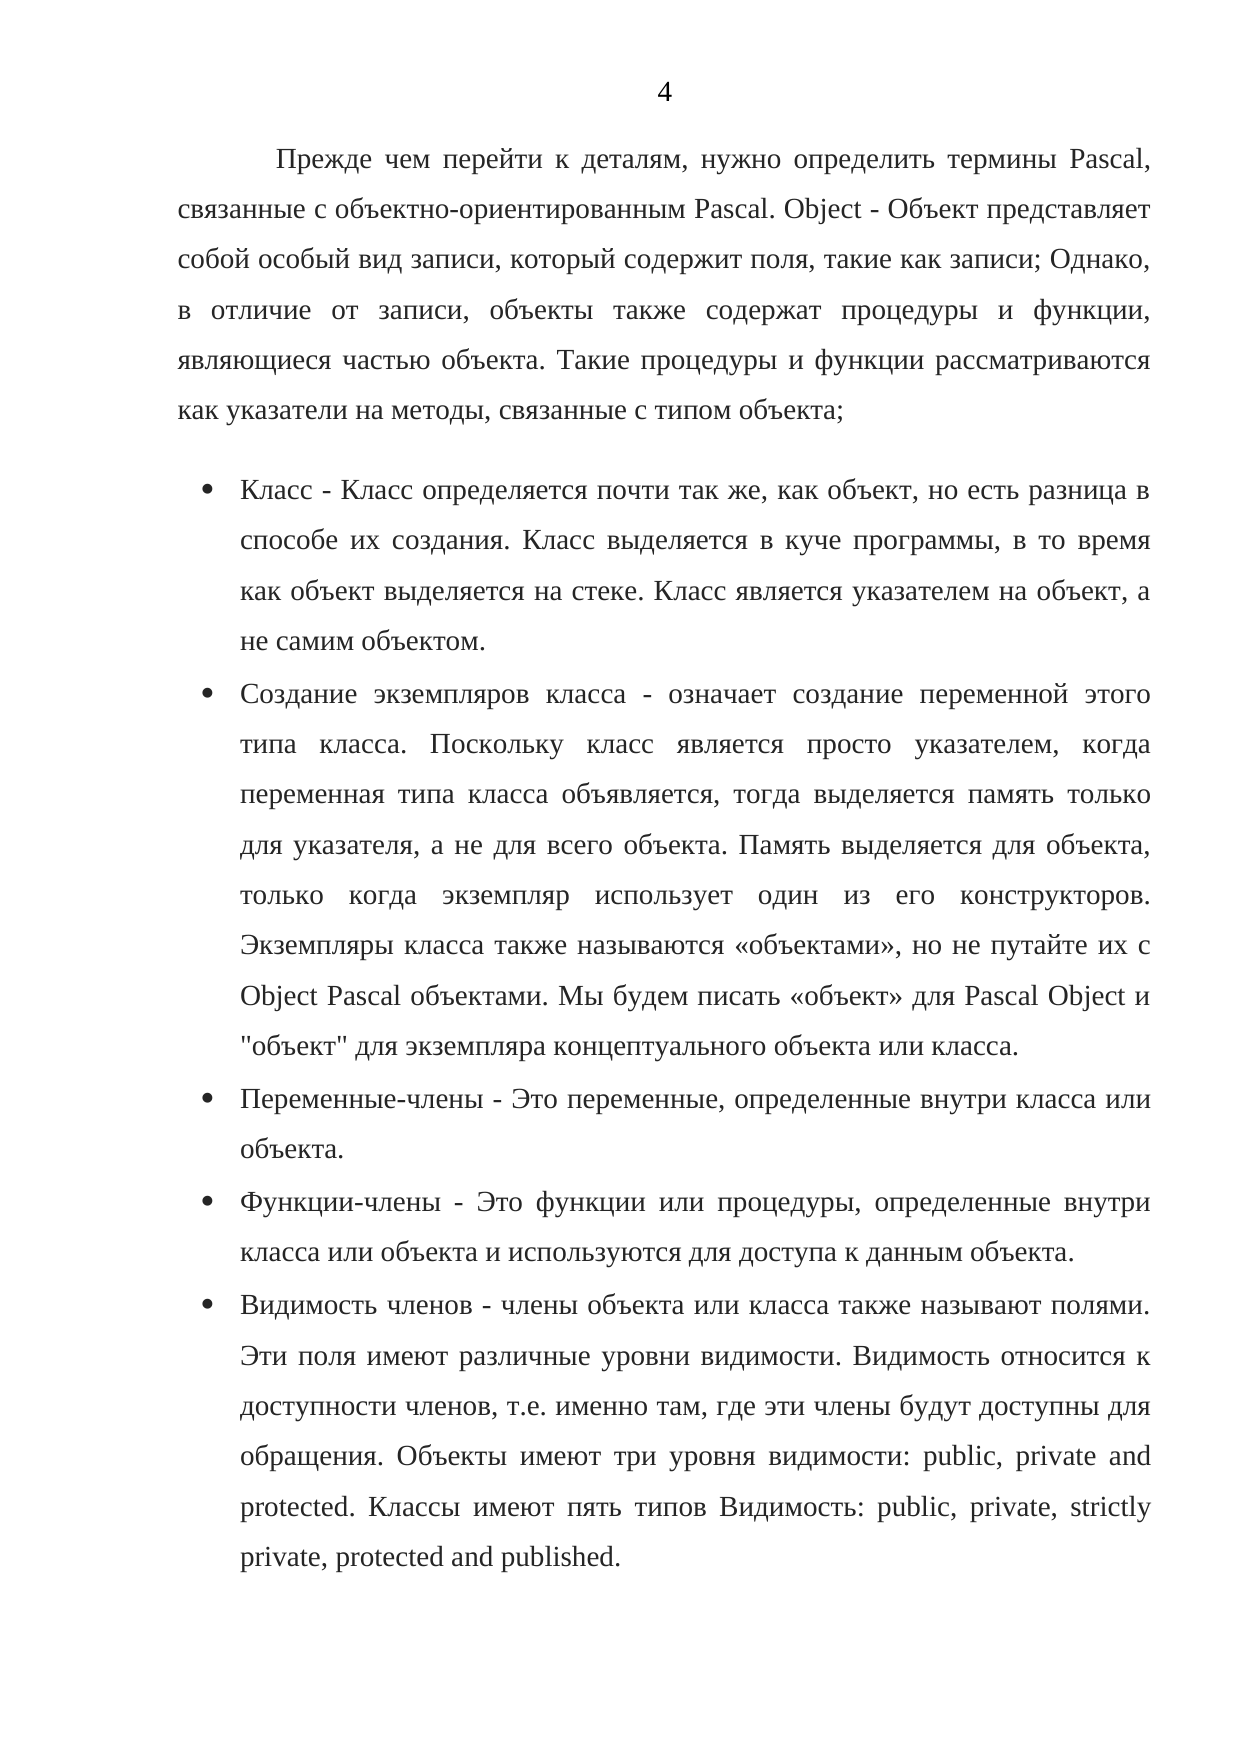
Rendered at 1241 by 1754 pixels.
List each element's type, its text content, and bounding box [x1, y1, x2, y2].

list Создание экземпляров класса - означает создание переменной этого типа класса. Поскольку класс является просто указателем, когда переменная типа класса объявляется, тогда выделяется память только для указателя, а не для всего объекта. Память выделяется для объекта, только когда экземпляр использует один из его конструкторов. Экземпляры класса также называются «объектами», но не путайте их с Object Pascal объектами. Мы будем писать «объект» для Pascal Object и "объект" для экземпляра концептуального объекта или класса. [202, 676, 1152, 1062]
list Функции-члены - Это функции или процедуры, определенные внутри класса или объекта и используются для доступа к данным объекта. [202, 1184, 1152, 1268]
text Прежде чем перейти к деталям, нужно определить термины Pascal, связанные с объектно-ориентированным Pascal. Object - Объект представляет собой особый вид записи, который содержит поля, такие как записи; Однако, в отличие от записи, объекты также содержат процедуры и функции, являющиеся частью объекта. Такие процедуры и функции рассматриваются как указатели на методы, связанные с типом объекта; [177, 141, 1152, 426]
list Видимость членов - члены объекта или класса также называют полями. Эти поля имеют различные уровни видимости. Видимость относится к доступности членов, т.е. именно там, где эти члены будут доступны для обращения. Объекты имеют три уровня видимости: public, private and protected. Классы имеют пять типов Видимость: public, private, strictly private, protected and published. [202, 1287, 1152, 1572]
list Класс - Класс определяется почти так же, как объект, но есть разница в способе их создания. Класс выделяется в куче программы, в то время как объект выделяется на стеке. Класс является указателем на объект, а не самим объектом. [202, 472, 1152, 656]
list Переменные-члены - Это переменные, определенные внутри класса или объекта. [202, 1081, 1152, 1165]
